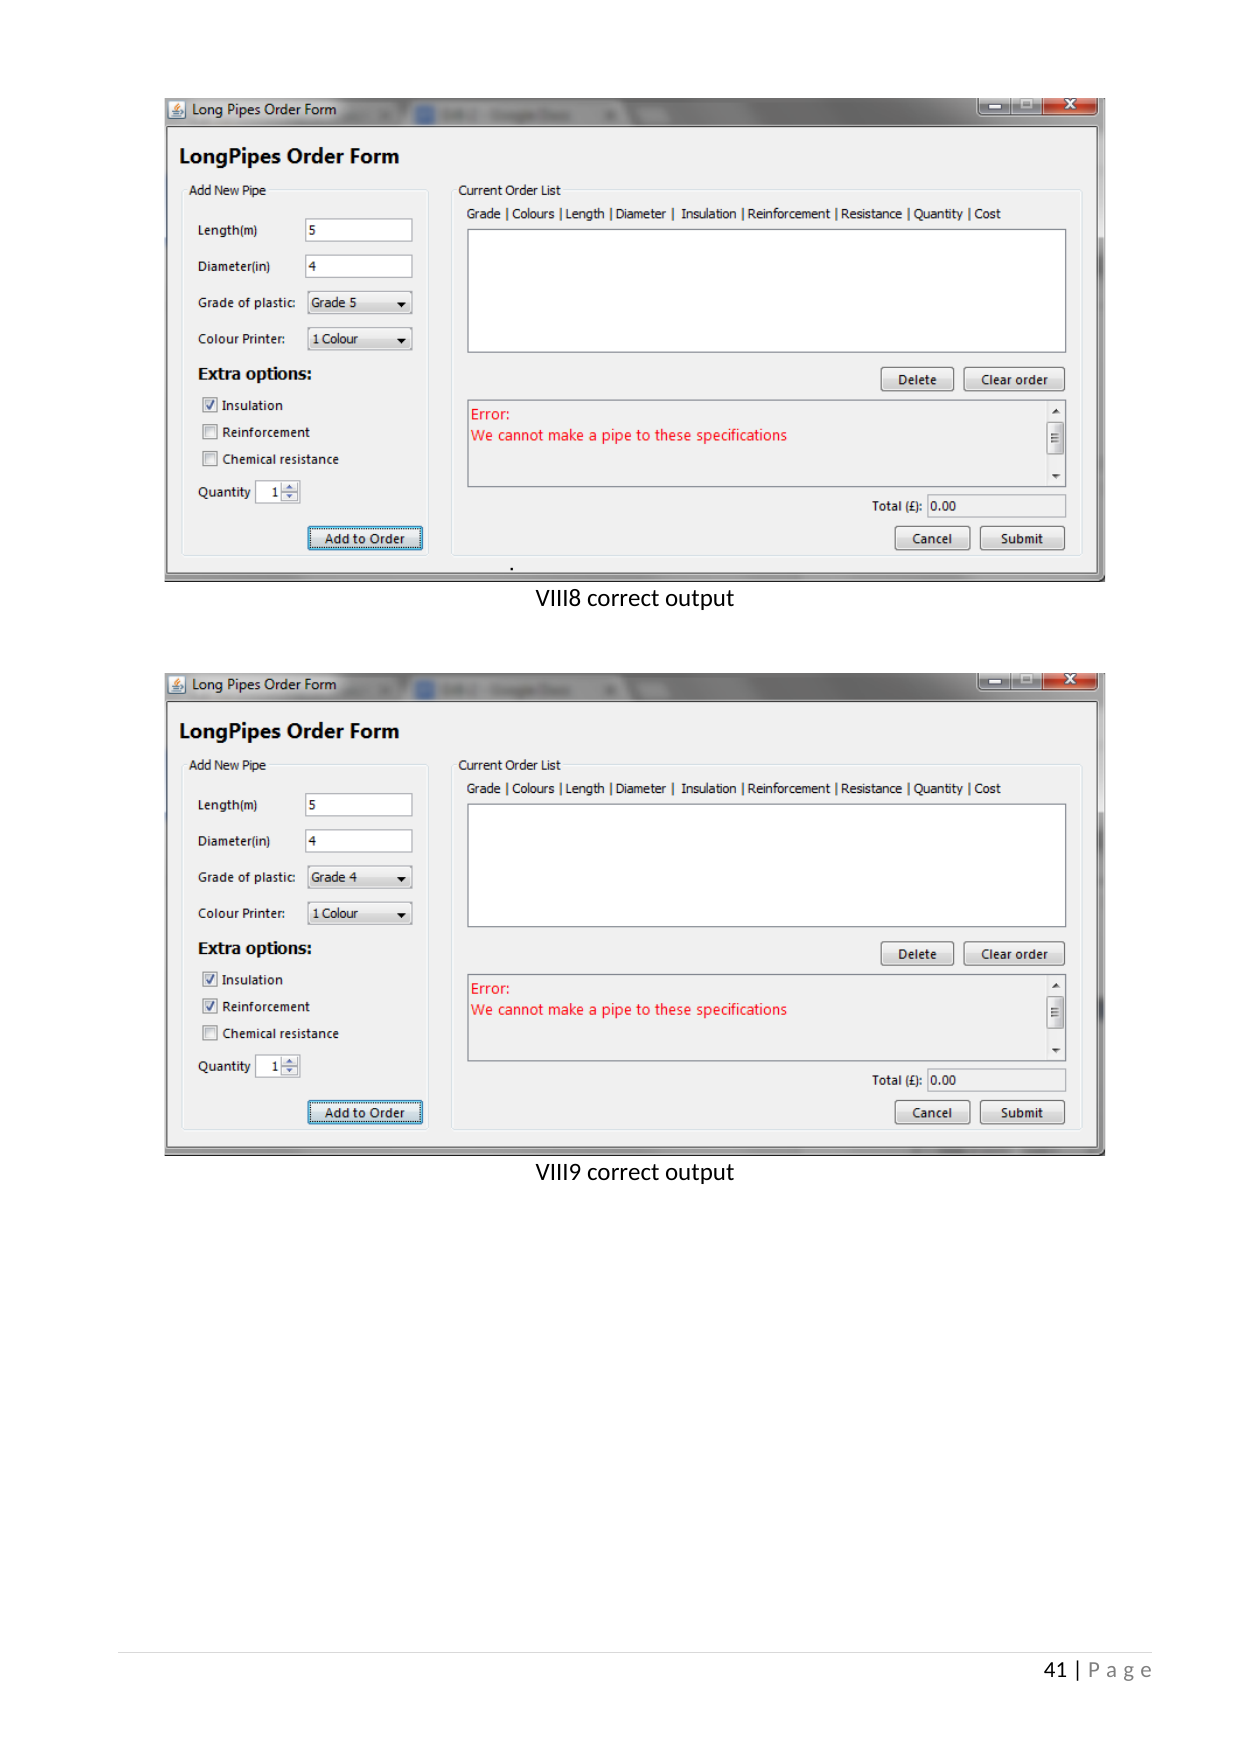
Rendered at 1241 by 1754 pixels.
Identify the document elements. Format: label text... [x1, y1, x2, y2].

picture [164, 673, 1106, 1156]
text VIII9 correct output [118, 1156, 1152, 1187]
text VIII8 correct output [118, 582, 1152, 612]
picture [164, 98, 1106, 582]
